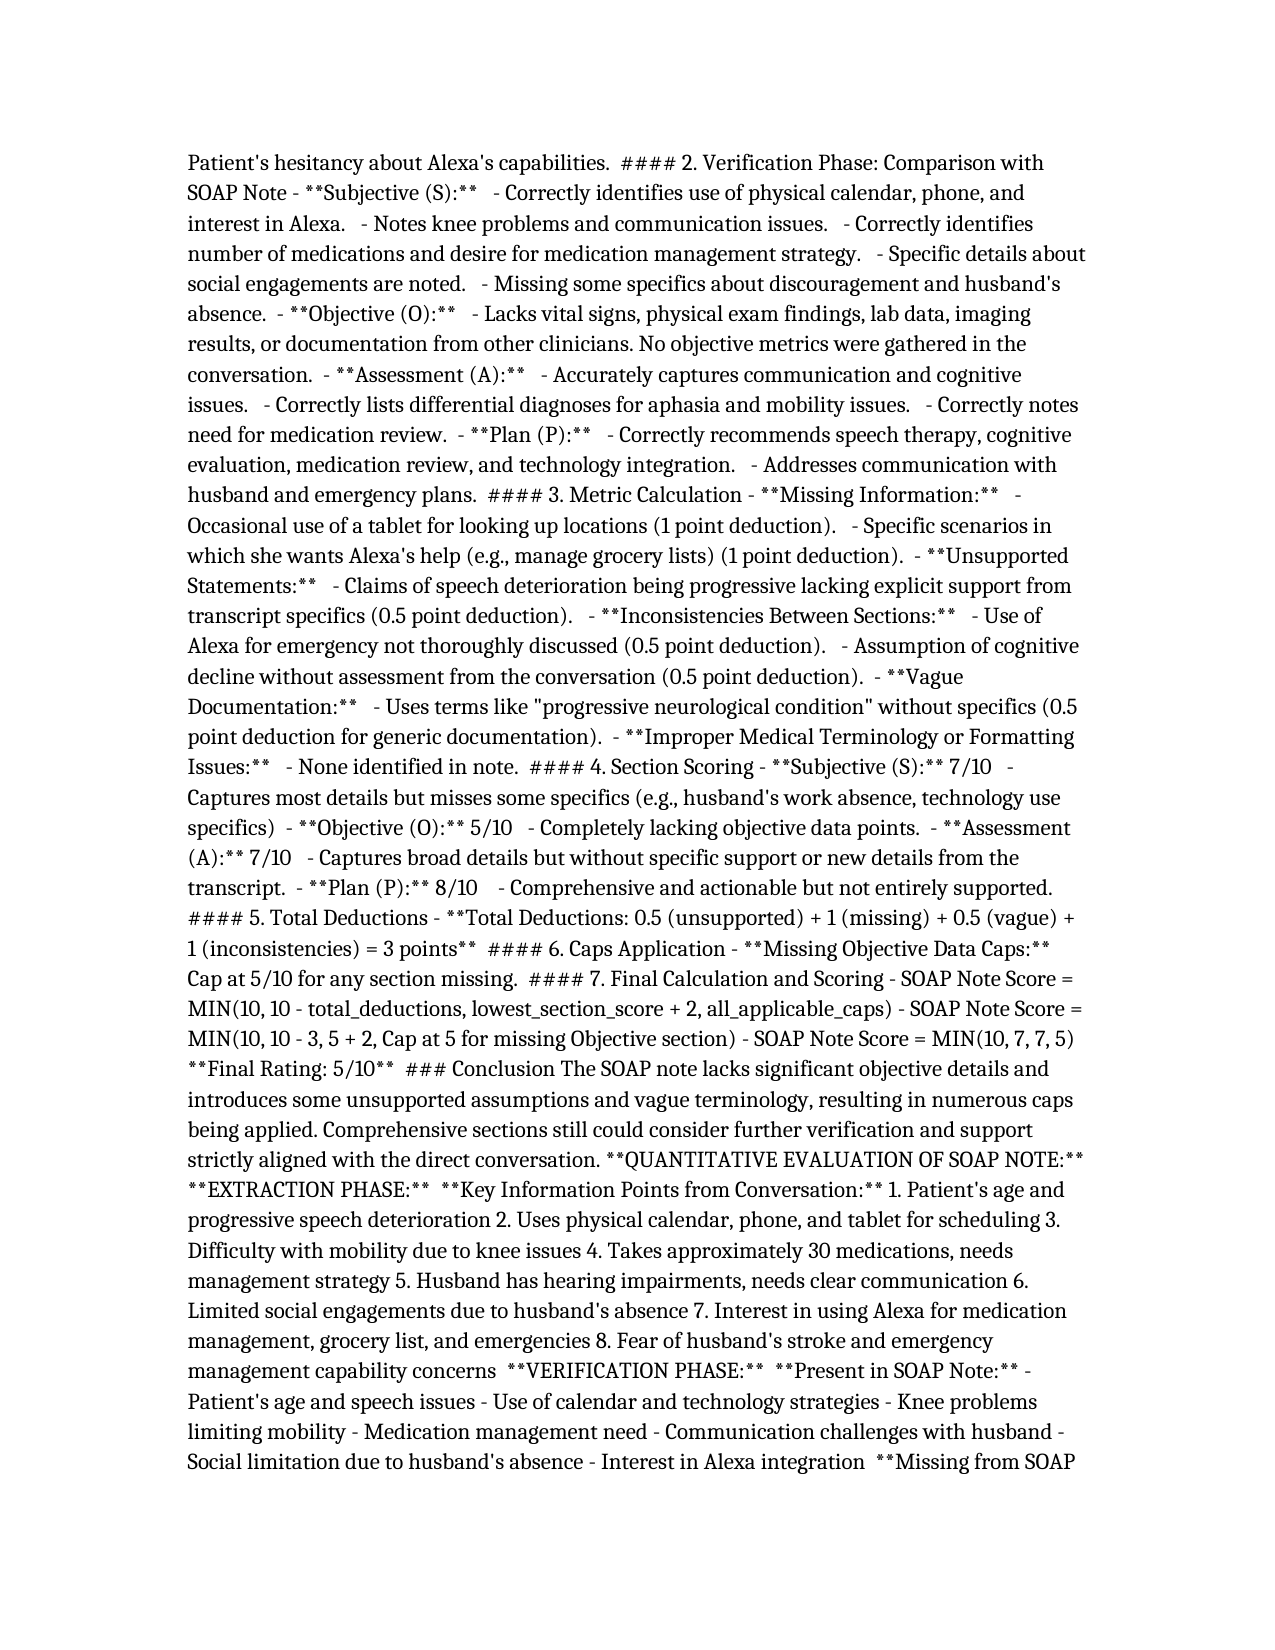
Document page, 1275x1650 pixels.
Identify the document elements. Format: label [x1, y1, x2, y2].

text [187, 150, 1087, 1475]
